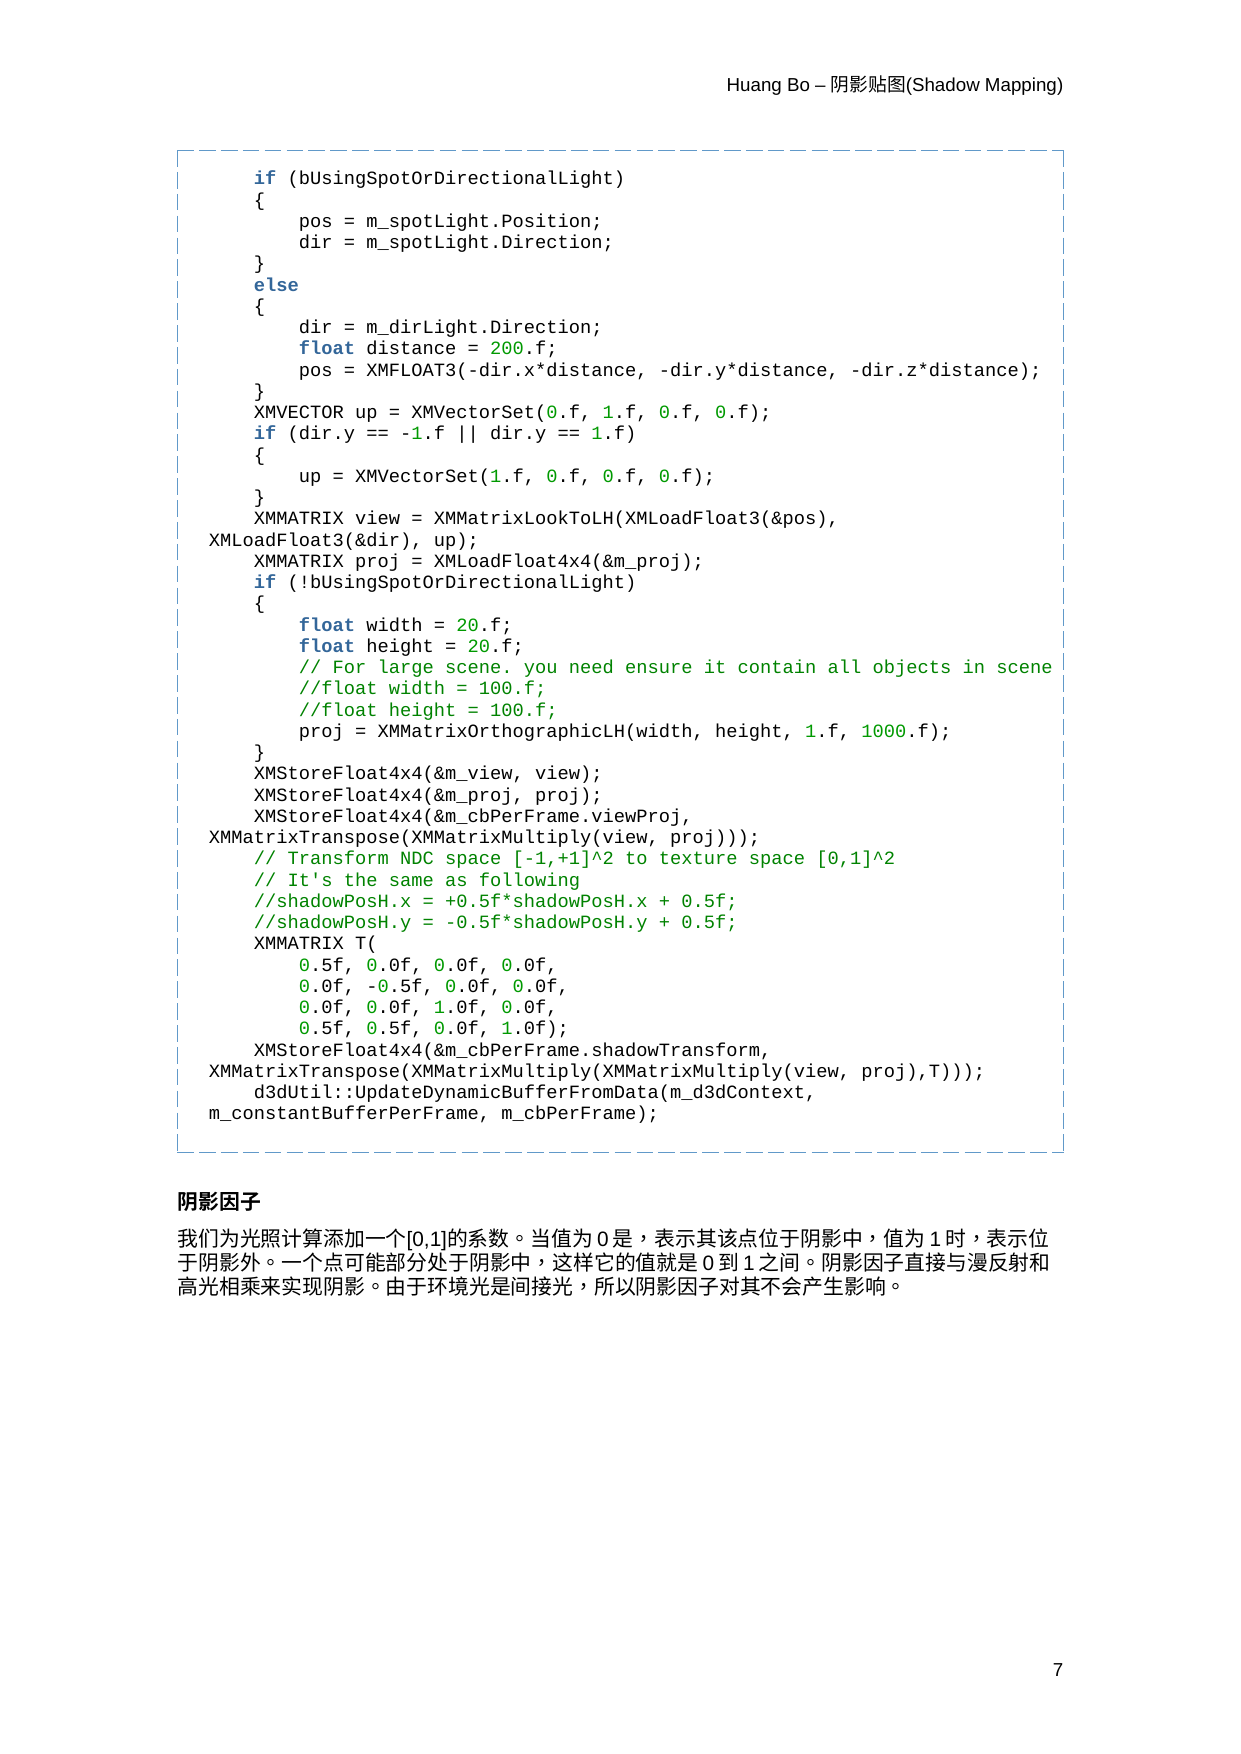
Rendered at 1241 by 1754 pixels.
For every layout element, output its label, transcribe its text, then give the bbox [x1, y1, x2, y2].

text 阴影因子 [177, 1190, 1063, 1214]
text 我们为光照计算添加一个[0,1]的系数。当值为0是，表示其该点位于阴影中，值为1时，表示位于阴影外。一个点可能部分处于阴影中，这样它的值就是0到1之间。阴影因子直接与漫反射和高光相乘来实现阴影。由于环境光是间接光，所以阴影因子对其不会产生影响。 [177, 1226, 1063, 1299]
table_header if (bUsingSpotOrDirectionalLight) { pos = m_spotLight.Position; dir = m_spotLight.Direction; } else { dir = m_dirLight.Direction; float distance = 200.f; pos = XMFLOAT3(-dir.x*distance, -dir.y*distance, -dir.z*distance); } XMVECTOR up = XMVectorSet(0.f, 1.f, 0.f, 0.f); if (dir.y == -1.f || dir.y == 1.f) { up = XMVectorSet(1.f, 0.f, 0.f, 0.f); } XMMATRIX view = XMMatrixLookToLH(XMLoadFloat3(&pos), XMLoadFloat3(&dir), up); XMMATRIX proj = XMLoadFloat4x4(&m_proj); if (!bUsingSpotOrDirectionalLight) { float width = 20.f; float height = 20.f; // For large scene. you need ensure it contain all objects in scene //float width = 100.f; //float height = 100.f; proj = XMMatrixOrthographicLH(width, height, 1.f, 1000.f); } XMStoreFloat4x4(&m_view, view); XMStoreFloat4x4(&m_proj, proj); XMStoreFloat4x4(&m_cbPerFrame.viewProj, XMMatrixTranspose(XMMatrixMultiply(view, proj))); // Transform NDC space [-1,+1]^2 to texture space [0,1]^2 // It's the same as following //shadowPosH.x = +0.5f*shadowPosH.x + 0.5f; //shadowPosH.y = -0.5f*shadowPosH.y + 0.5f; XMMATRIX T( 0.5f, 0.0f, 0.0f, 0.0f, 0.0f, -0.5f, 0.0f, 0.0f, 0.0f, 0.0f, 1.0f, 0.0f, 0.5f, 0.5f, 0.0f, 1.0f); XMStoreFloat4x4(&m_cbPerFrame.shadowTransform, XMMatrixTranspose(XMMatrixMultiply(XMMatrixMultiply(view, proj),T))); d3dUtil::UpdateDynamicBufferFromData(m_d3dContext, m_constantBufferPerFrame, m_cbPerFrame); [178, 150, 1063, 1152]
